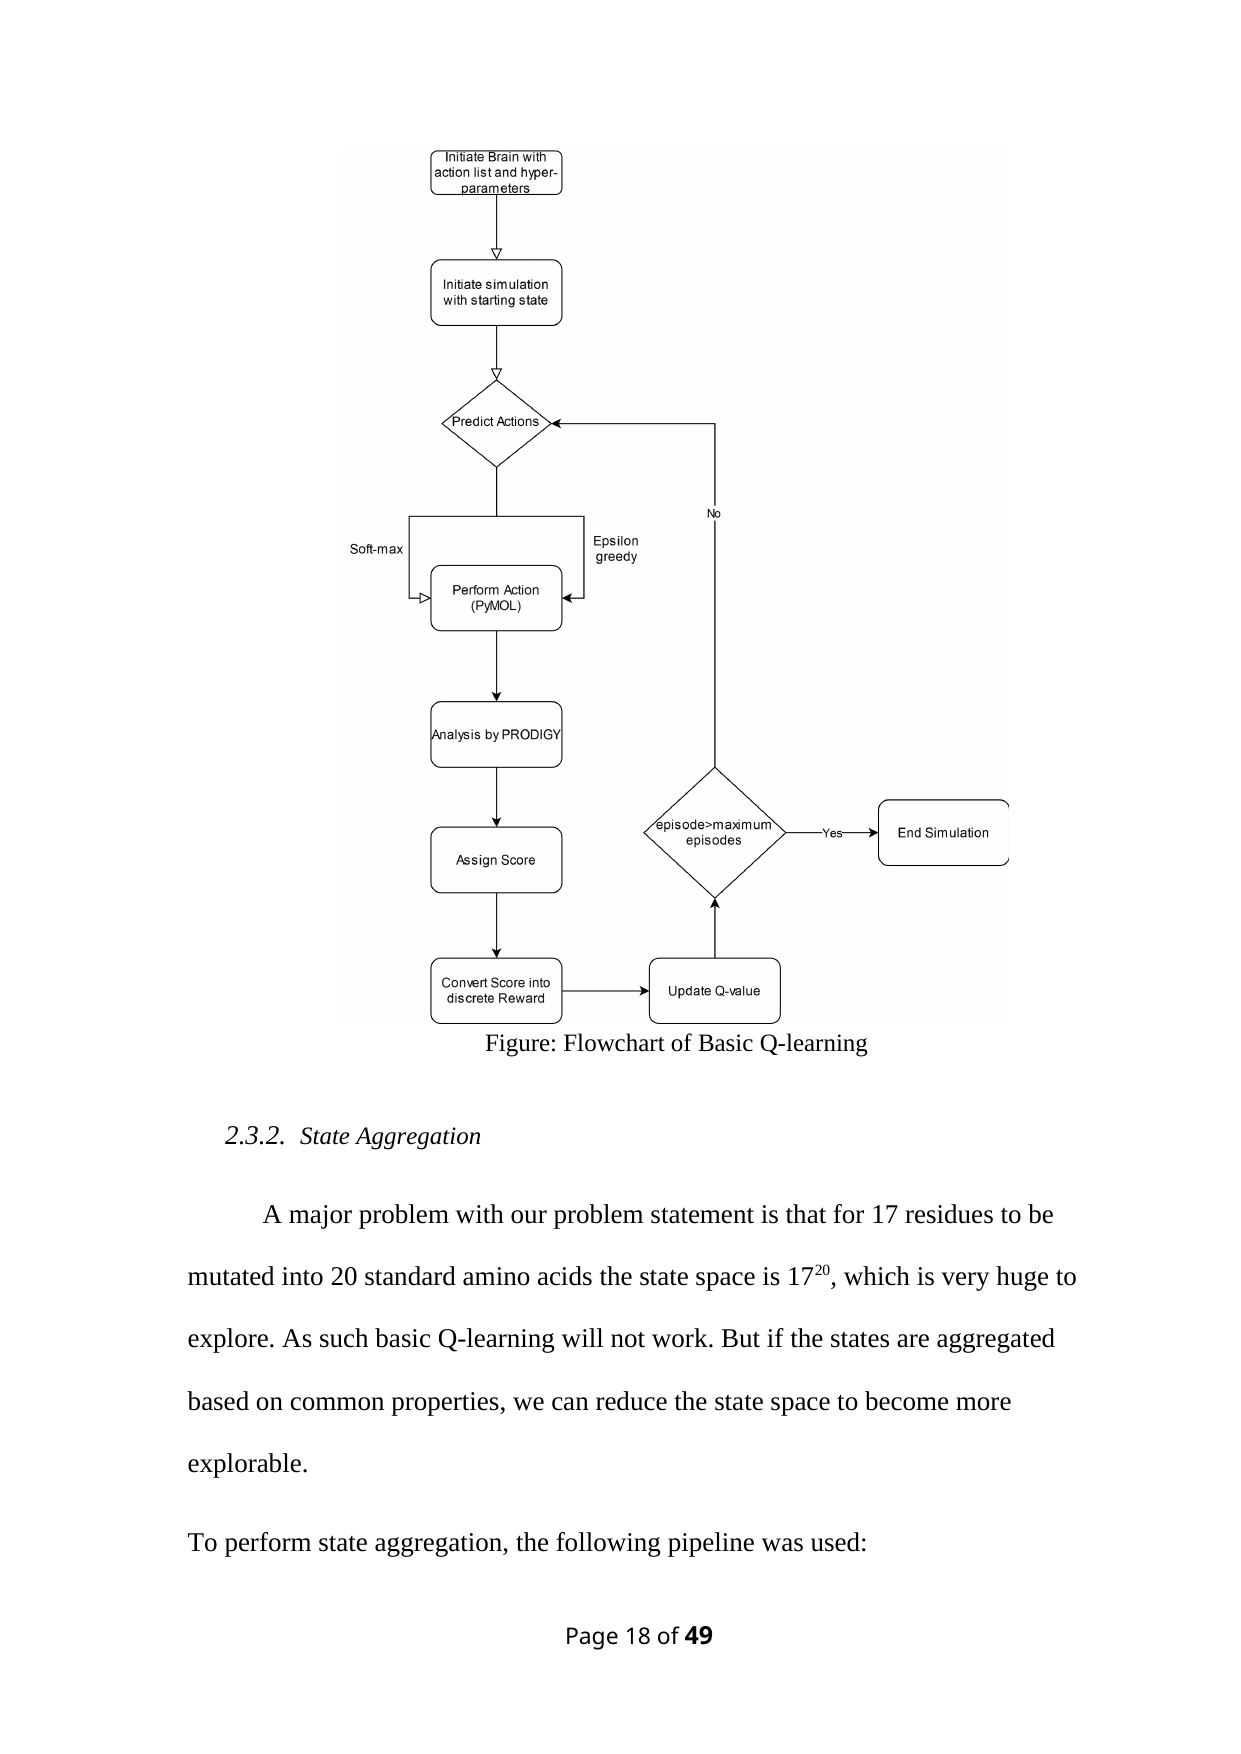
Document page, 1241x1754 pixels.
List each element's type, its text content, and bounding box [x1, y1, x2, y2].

text A major problem with our problem statement is that for 17 residues to be mutated into 20 standard amino acids the state space is 1720, which is very huge to explore. As such basic Q-learning will not work. But if the states are aggregated based on common properties, we can reduce the state space to become more explorable. [187, 1198, 1090, 1478]
text Figure: Flowchart of Basic Q-learning [262, 1028, 1090, 1057]
picture [343, 150, 1009, 1024]
list State Aggregation [225, 1119, 1090, 1150]
text To perform state aggregation, the following pipeline was used: [187, 1526, 1090, 1557]
